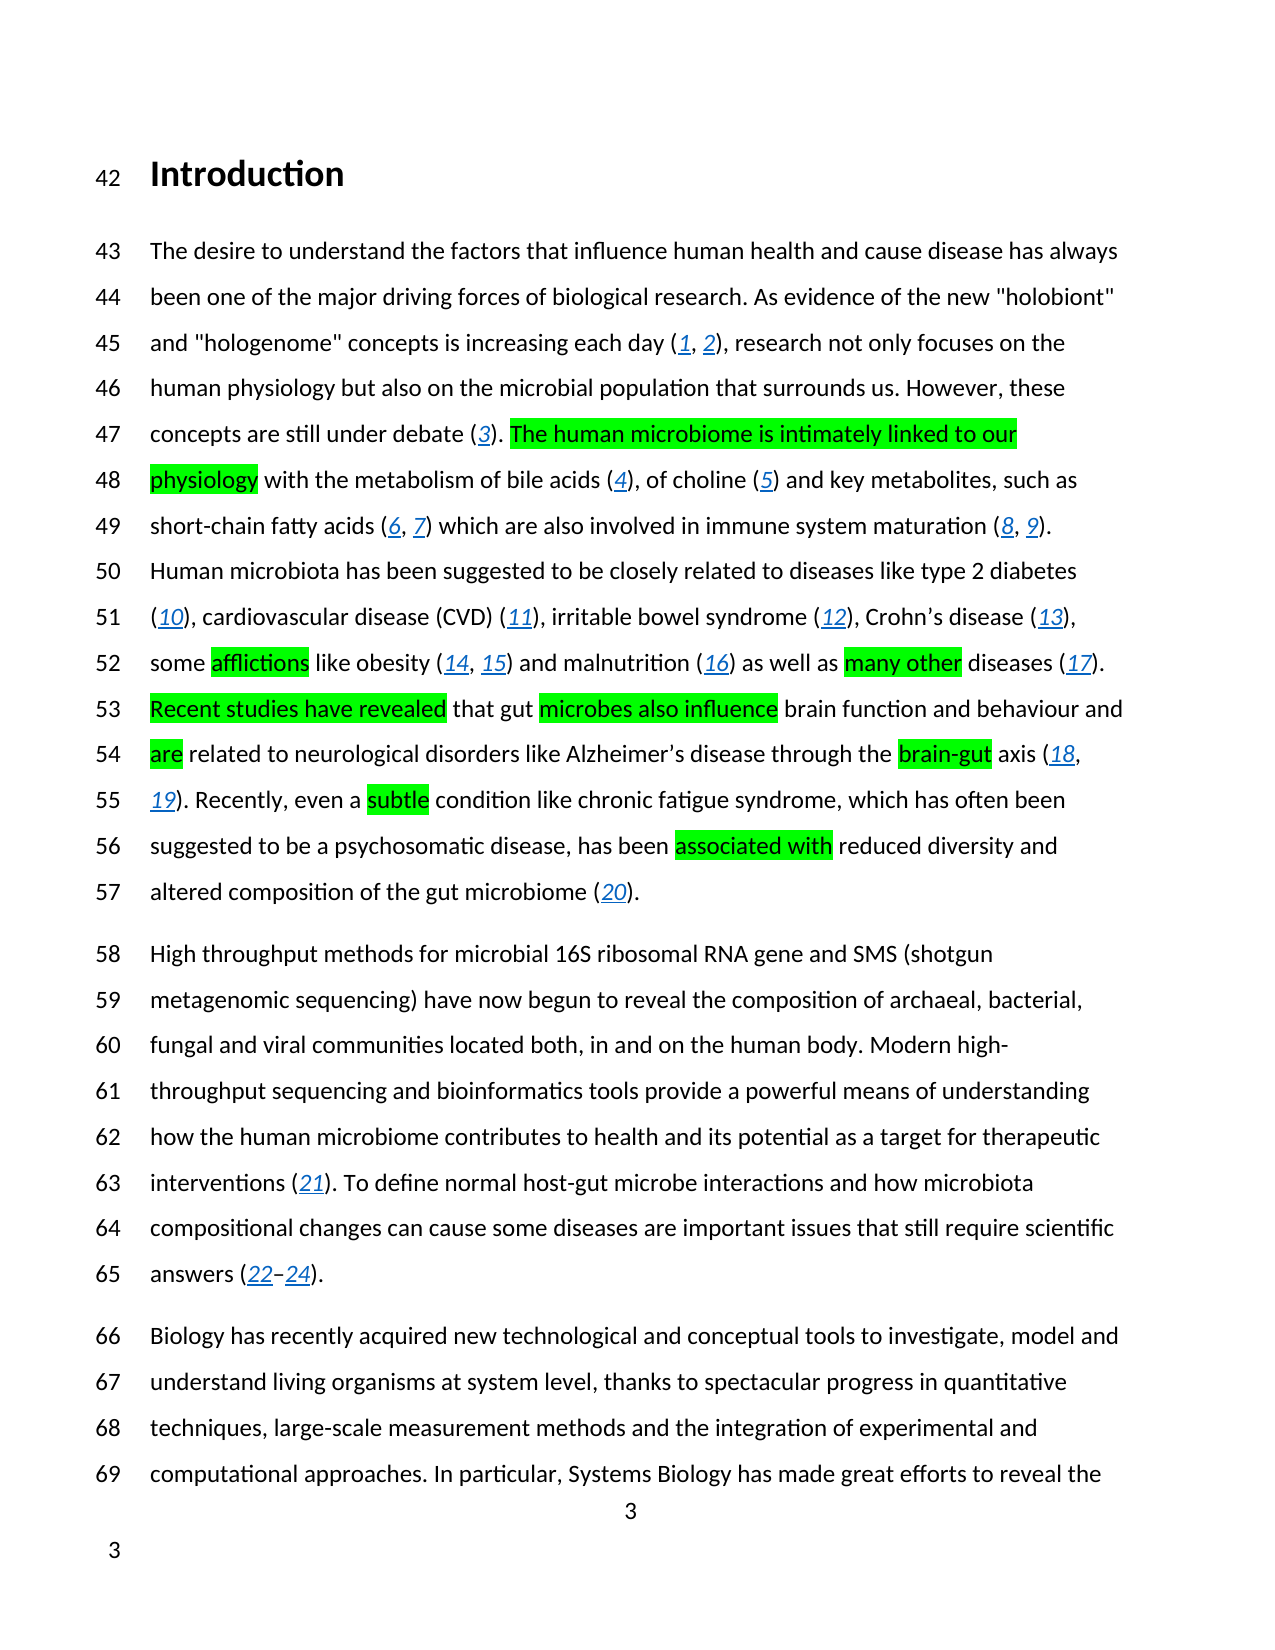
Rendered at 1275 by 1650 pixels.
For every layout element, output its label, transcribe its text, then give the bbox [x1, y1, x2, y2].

text High throughput methods for microbial 16S ribosomal RNA gene and SMS (shotgun metagenomic sequencing) have now begun to reveal the composition of archaeal, bacterial, fungal and viral communities located both, in and on the human body. Modern high-throughput sequencing and bioinformatics tools provide a powerful means of understanding how the human microbiome contributes to health and its potential as a target for therapeutic interventions (21). To define normal host-gut microbe interactions and how microbiota compositional changes can cause some diseases are important issues that still require scientific answers (22–24). [150, 938, 1125, 1289]
text Introduction [150, 150, 1125, 196]
text The desire to understand the factors that influence human health and cause disease has always been one of the major driving forces of biological research. As evidence of the new "holobiont" and "hologenome" concepts is increasing each day (1, 2), research not only focuses on the human physiology but also on the microbial population that surrounds us. However, these concepts are still under debate (3). The human microbiome is intimately linked to our physiology with the metabolism of bile acids (4), of choline (5) and key metabolites, such as short-chain fatty acids (6, 7) which are also involved in immune system maturation (8, 9). Human microbiota has been suggested to be closely related to diseases like type 2 diabetes (10), cardiovascular disease (CVD) (11), irritable bowel syndrome (12), Crohn’s disease (13), some afflictions like obesity (14, 15) and malnutrition (16) as well as many other diseases (17). Recent studies have revealed that gut microbes also influence brain function and behaviour and are related to neurological disorders like Alzheimer’s disease through the brain-gut axis (18, 19). Recently, even a subtle condition like chronic fatigue syndrome, which has often been suggested to be a psychosomatic disease, has been associated with reduced diversity and altered composition of the gut microbiome (20). [150, 235, 1125, 906]
